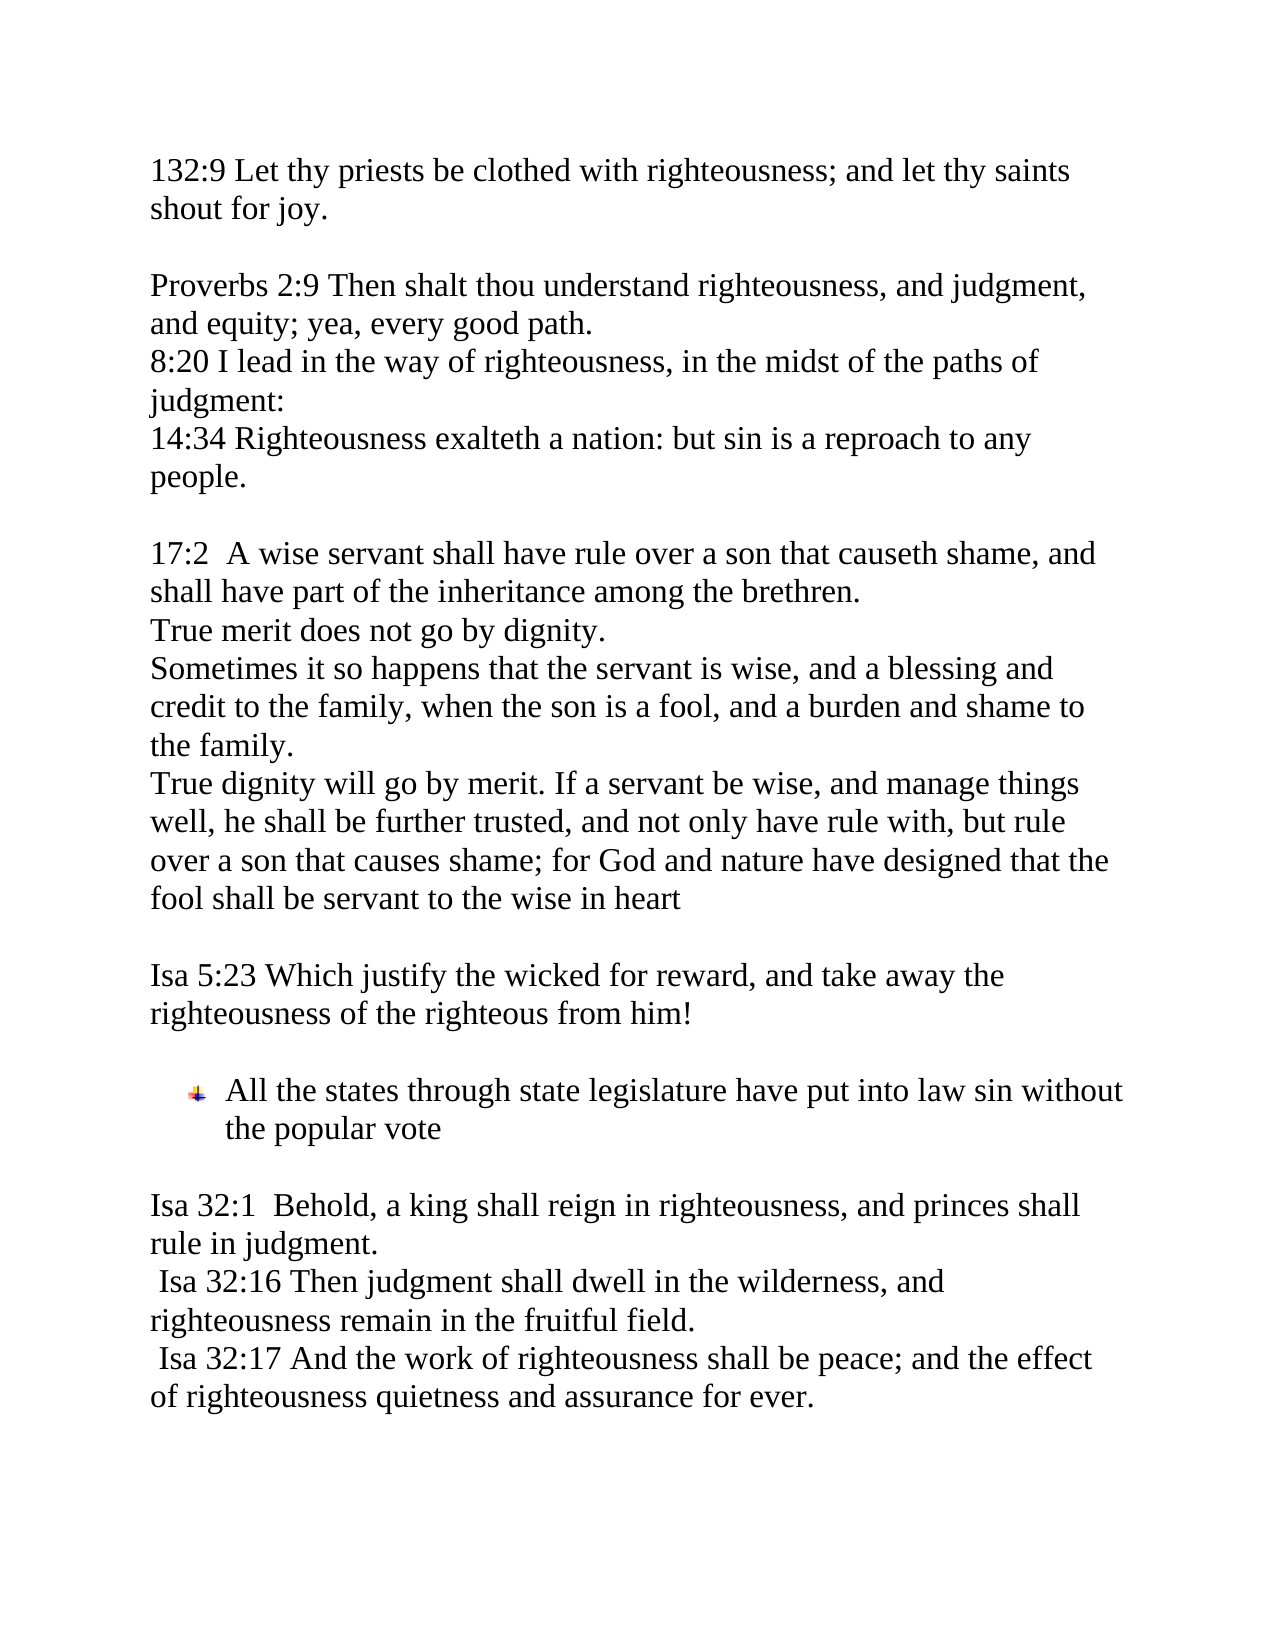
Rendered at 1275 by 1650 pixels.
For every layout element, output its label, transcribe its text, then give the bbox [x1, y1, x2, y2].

text True merit does not go by dignity. [150, 610, 1125, 648]
text 132:9 Let thy priests be clothed with righteousness; and let thy saints shout for joy. [150, 150, 1125, 227]
text 14:34 Righteousness exalteth a nation: but sin is a reproach to any people. [150, 418, 1125, 495]
picture [188, 1084, 206, 1102]
text 17:2 A wise servant shall have rule over a son that causeth shame, and shall have part of the inheritance among the brethren. [150, 533, 1125, 610]
text Isa 32:17 And the work of righteousness shall be peace; and the effect of righteousness quietness and assurance for ever. [150, 1338, 1125, 1415]
text Sometimes it so happens that the servant is wise, and a blessing and credit to the family, when the son is a fool, and a burden and shame to the family. [150, 648, 1125, 763]
list All the states through state legislature have put into law sin without the popular vote [187, 1070, 1125, 1147]
text Isa 32:1 Behold, a king shall reign in righteousness, and princes shall rule in judgment. [150, 1185, 1125, 1262]
text Proverbs 2:9 Then shalt thou understand righteousness, and judgment, and equity; yea, every good path. [150, 265, 1125, 342]
text 8:20 I lead in the way of righteousness, in the midst of the paths of judgment: [150, 342, 1125, 418]
text Isa 32:16 Then judgment shall dwell in the wilderness, and righteousness remain in the fruitful field. [150, 1262, 1125, 1338]
text True dignity will go by merit. If a servant be wise, and manage things well, he shall be further trusted, and not only have rule with, but rule over a son that causes shame; for God and nature have designed that the fool shall be servant to the wise in heart [150, 763, 1125, 917]
text Isa 5:23 Which justify the wicked for reward, and take away the righteousness of the righteous from him! [150, 955, 1125, 1032]
